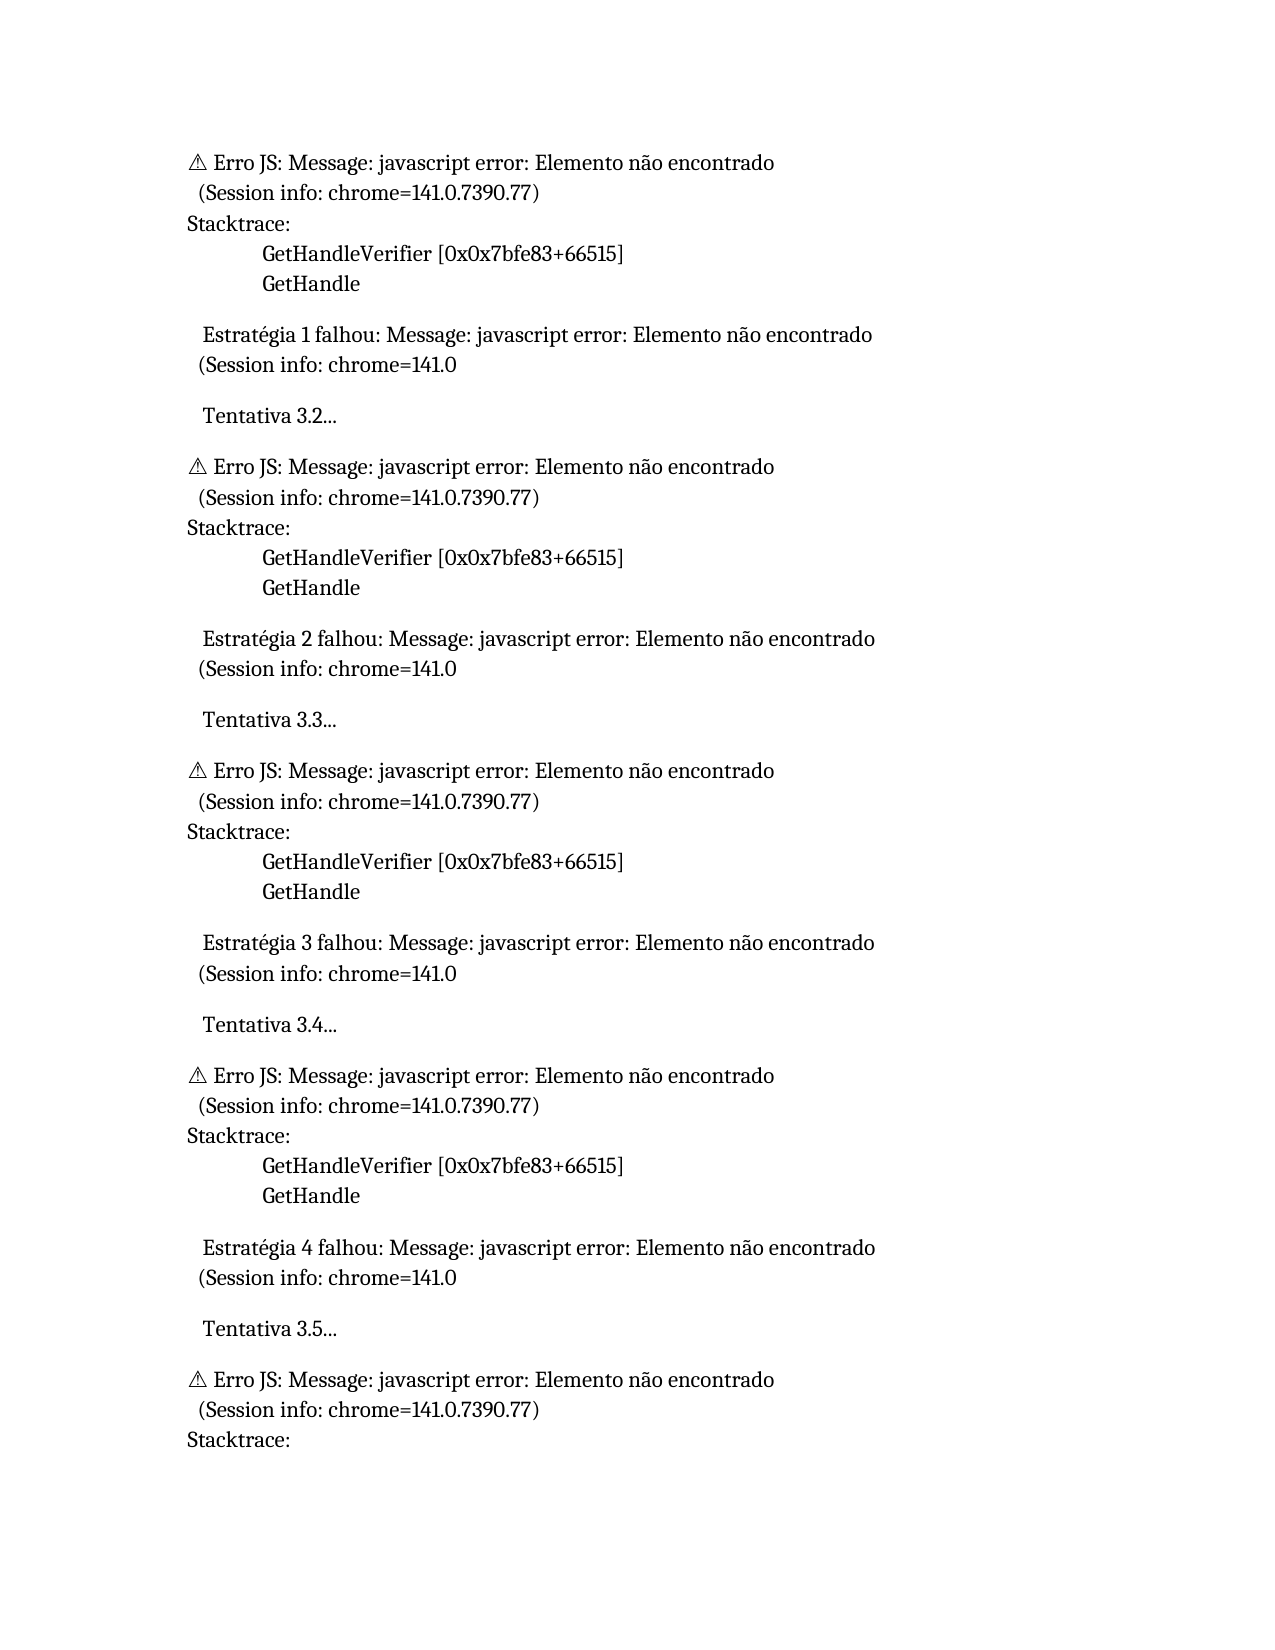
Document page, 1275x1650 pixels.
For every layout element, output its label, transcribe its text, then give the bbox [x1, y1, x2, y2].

text Tentativa 3.5... [187, 1316, 1087, 1342]
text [187, 150, 1087, 297]
text Tentativa 3.4... [187, 1011, 1087, 1038]
text Tentativa 3.2... [187, 403, 1087, 429]
text Estratégia 3 falhou: Message: javascript error: Elemento não encontrado (Session info: chrome=141.0 [187, 930, 1087, 987]
text Tentativa 3.3... [187, 707, 1087, 734]
text Estratégia 1 falhou: Message: javascript error: Elemento não encontrado (Session info: chrome=141.0 [187, 322, 1087, 378]
text Estratégia 2 falhou: Message: javascript error: Elemento não encontrado (Session info: chrome=141.0 [187, 626, 1087, 683]
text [187, 1367, 1087, 1453]
text Estratégia 4 falhou: Message: javascript error: Elemento não encontrado (Session info: chrome=141.0 [187, 1234, 1087, 1291]
